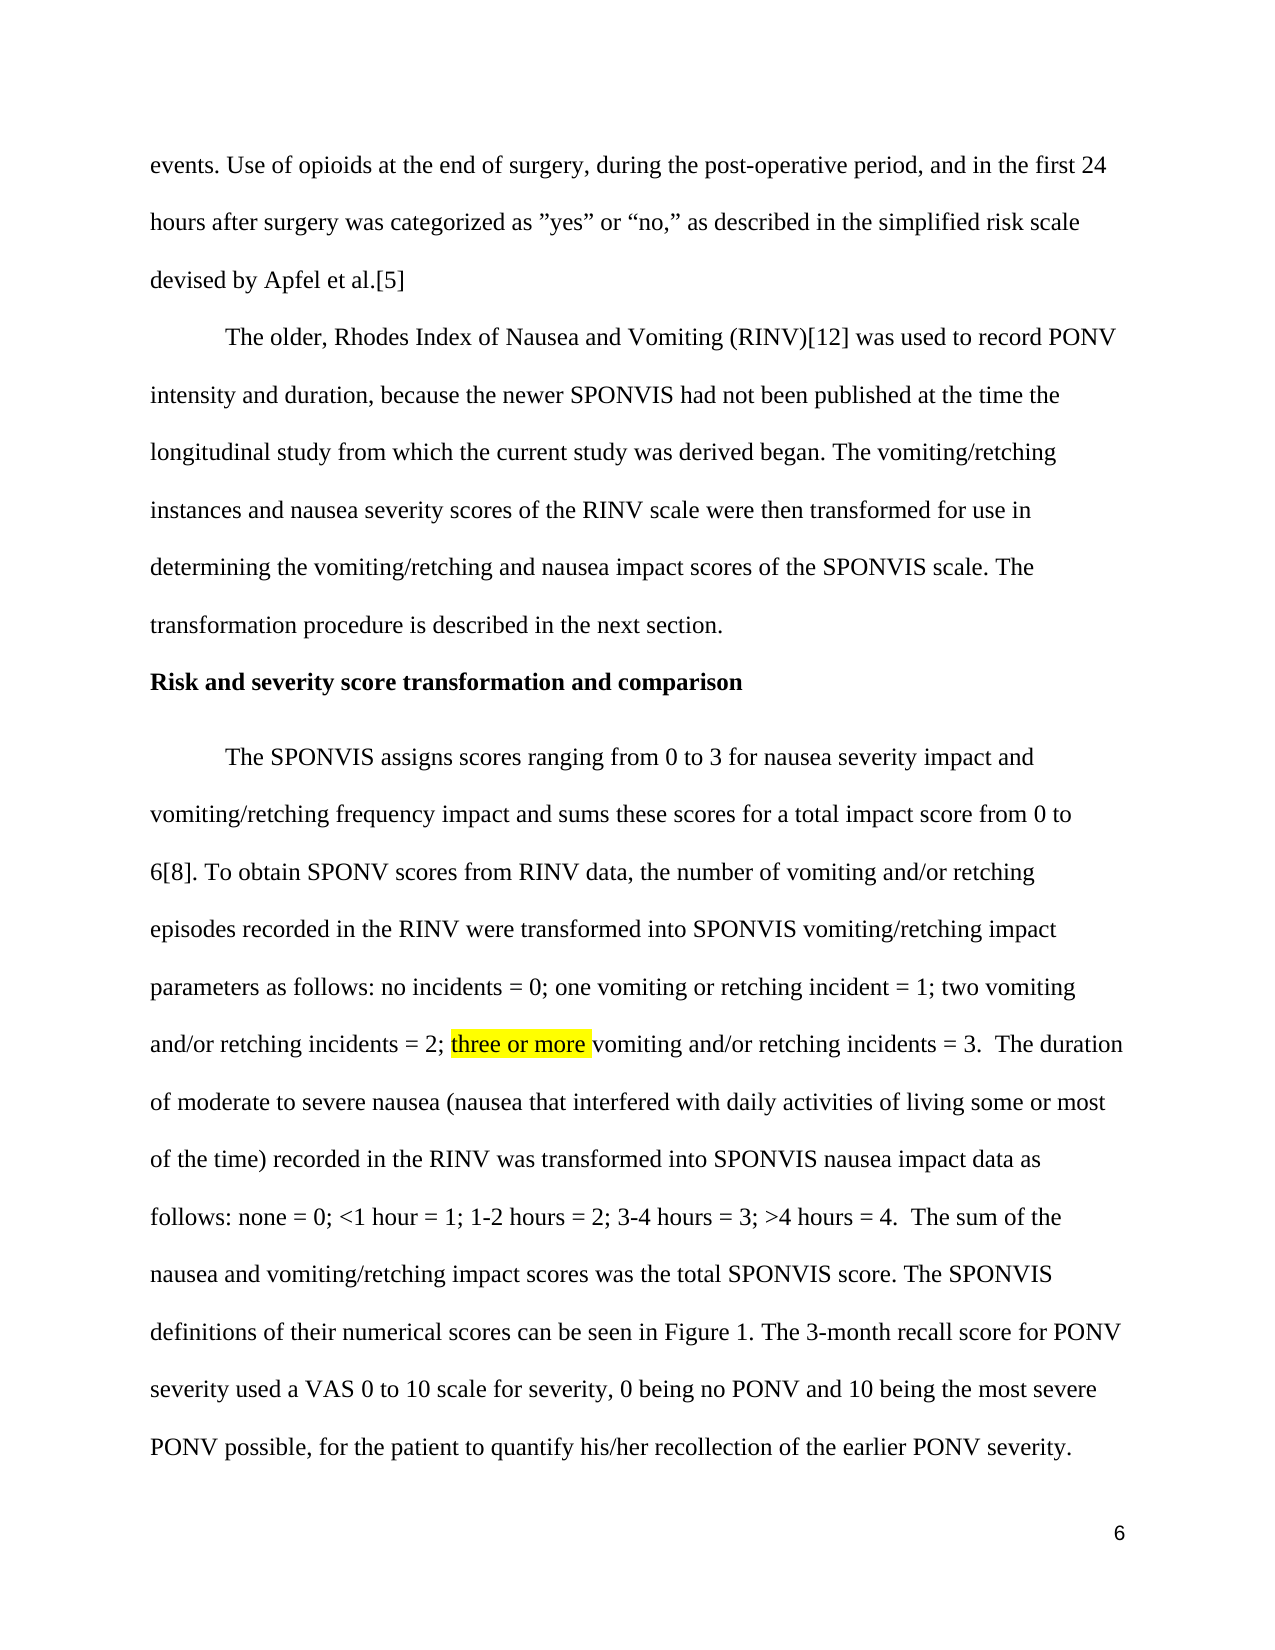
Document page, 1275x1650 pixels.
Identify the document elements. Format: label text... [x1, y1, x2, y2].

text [150, 150, 1125, 294]
text The older, Rhodes Index of Nausea and Vomiting (RINV)[12] was used to record PONV intensity and duration, because the newer SPONVIS had not been published at the time the longitudinal study from which the current study was derived began. The vomiting/retching instances and nausea severity scores of the RINV scale were then transformed for use in determining the vomiting/retching and nausea impact scores of the SPONVIS scale. The transformation procedure is described in the next section. [150, 322, 1125, 639]
text The SPONVIS assigns scores ranging from 0 to 3 for nausea severity impact and vomiting/retching frequency impact and sums these scores for a total impact score from 0 to 6[8]. To obtain SPONV scores from RINV data, the number of vomiting and/or retching episodes recorded in the RINV were transformed into SPONVIS vomiting/retching impact parameters as follows: no incidents = 0; one vomiting or retching incident = 1; two vomiting and/or retching incidents = 2; three or more vomiting and/or retching incidents = 3. The duration of moderate to severe nausea (nausea that interfered with daily activities of living some or most of the time) recorded in the RINV was transformed into SPONVIS nausea impact data as follows: none = 0; <1 hour = 1; 1-2 hours = 2; 3-4 hours = 3; >4 hours = 4. The sum of the nausea and vomiting/retching impact scores was the total SPONVIS score. The SPONVIS definitions of their numerical scores can be seen in Figure 1. The 3-month recall score for PONV severity used a VAS 0 to 10 scale for severity, 0 being no PONV and 10 being the most severe PONV possible, for the patient to quantify his/her recollection of the earlier PONV severity. [150, 742, 1125, 1460]
text Risk and severity score transformation and comparison [150, 667, 1125, 696]
